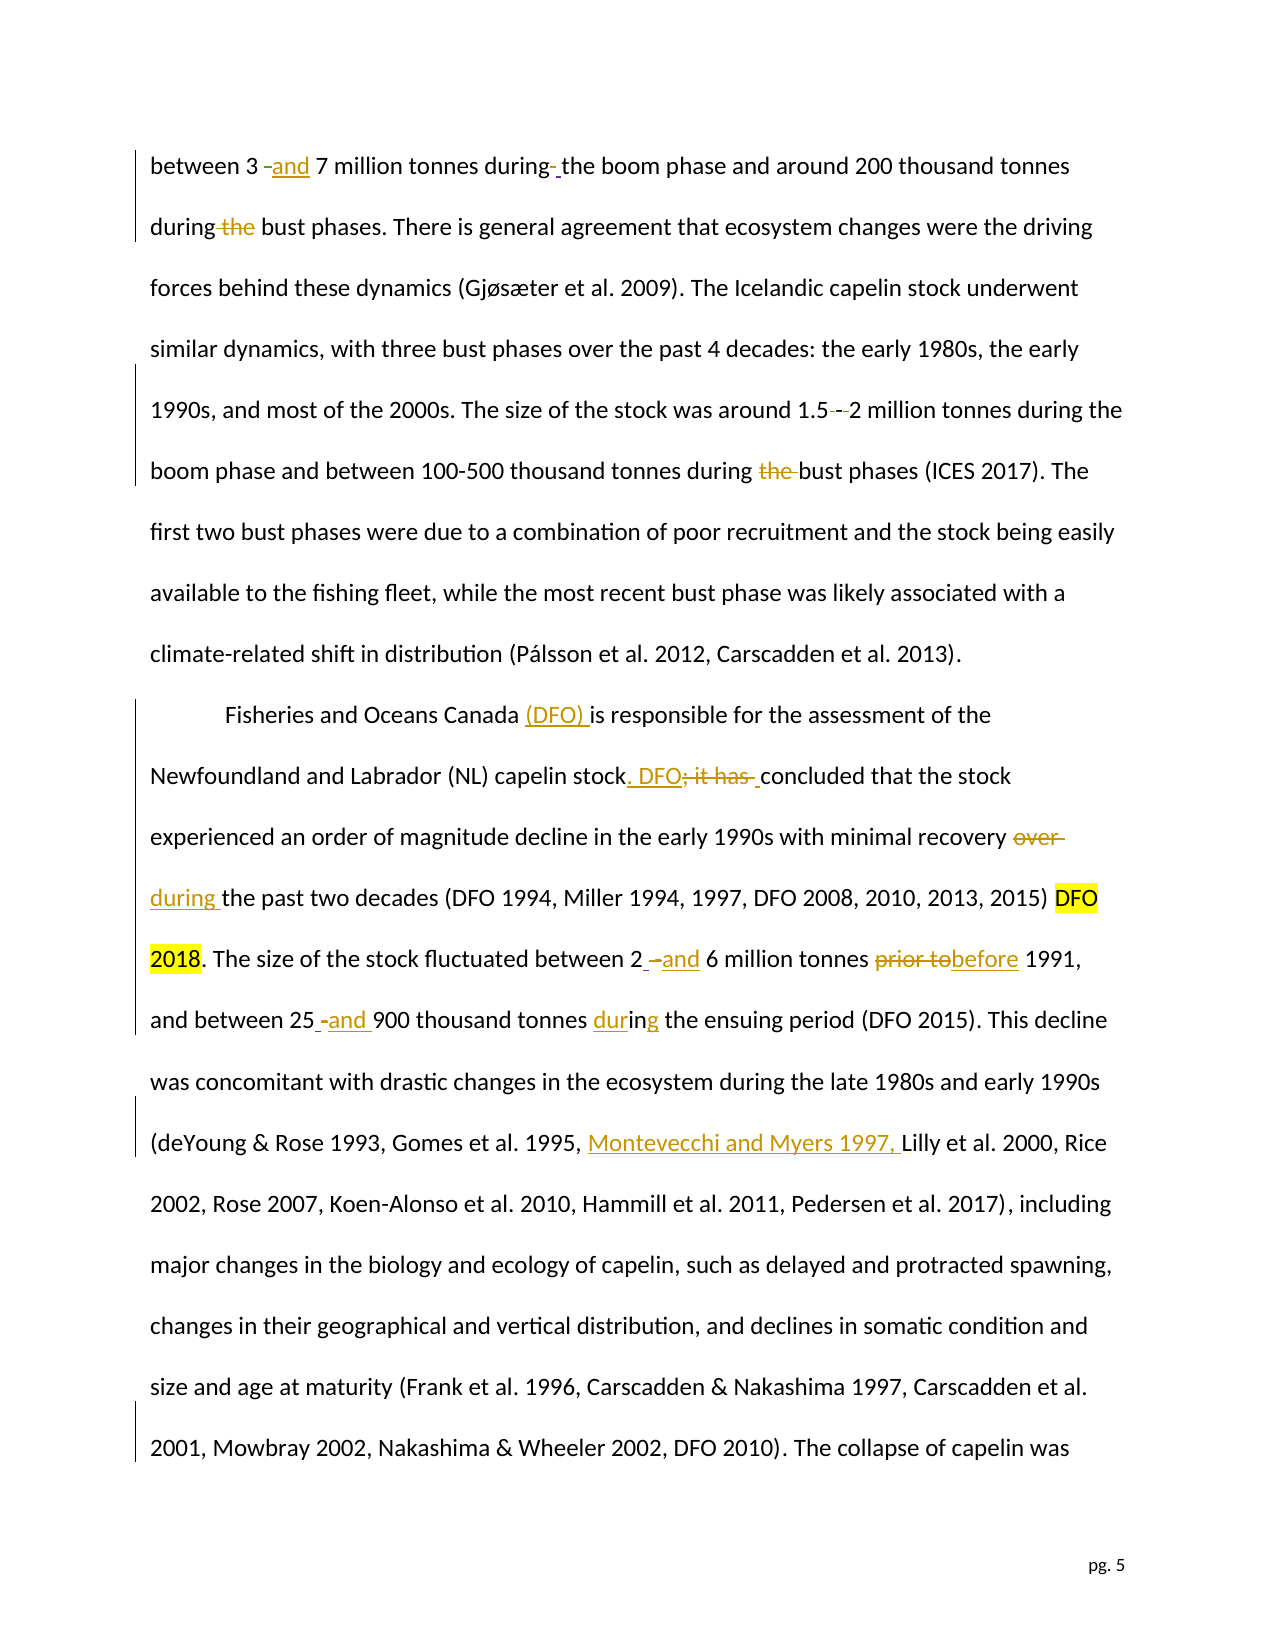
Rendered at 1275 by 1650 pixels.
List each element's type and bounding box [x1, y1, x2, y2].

text [150, 150, 1125, 669]
text [150, 699, 1125, 1462]
